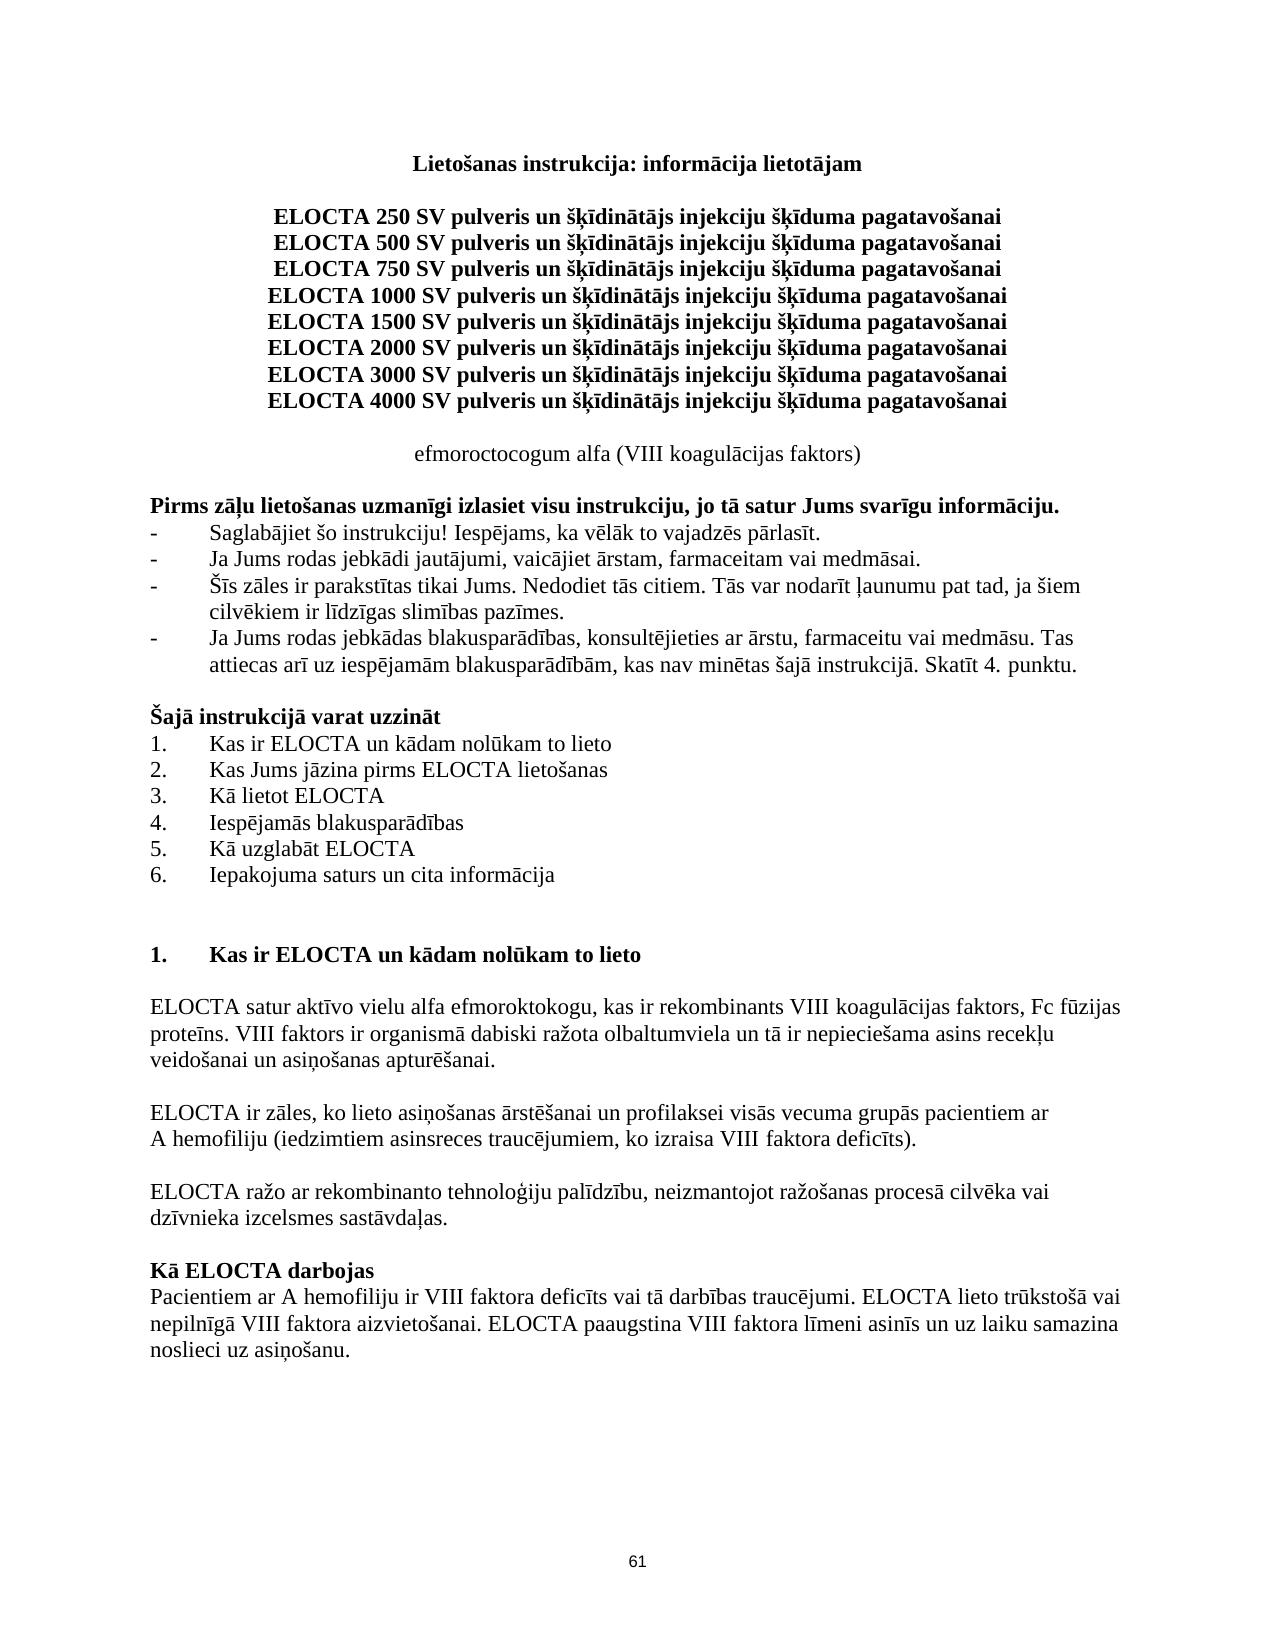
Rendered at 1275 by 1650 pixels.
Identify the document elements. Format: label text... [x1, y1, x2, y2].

text ELOCTA 2000 SV pulveris un šķīdinātājs injekciju šķīduma pagatavošanai [150, 334, 1125, 361]
text ELOCTA 250 SV pulveris un šķīdinātājs injekciju šķīduma pagatavošanai [150, 203, 1125, 229]
text ELOCTA 3000 SV pulveris un šķīdinātājs injekciju šķīduma pagatavošanai [150, 361, 1125, 387]
text Kā ELOCTA darbojas [150, 1257, 1125, 1283]
text Lietošanas instrukcija: informācija lietotājam [150, 150, 1125, 176]
text ELOCTA 750 SV pulveris un šķīdinātājs injekciju šķīduma pagatavošanai [150, 255, 1125, 282]
text Pirms zāļu lietošanas uzmanīgi izlasiet visu instrukciju, jo tā satur Jums svarīgu informāciju. [150, 493, 1125, 519]
text ELOCTA ir zāles, ko lieto asiņošanas ārstēšanai un profilaksei visās vecuma grupās pacientiem ar A hemofiliju (iedzimtiem asinsreces traucējumiem, ko izraisa VIII faktora deficīts). [150, 1099, 1125, 1151]
text ELOCTA 500 SV pulveris un šķīdinātājs injekciju šķīduma pagatavošanai [150, 229, 1125, 255]
list 1. Kas ir ELOCTA un kādam nolūkam to lieto [150, 941, 1125, 967]
text ELOCTA 1500 SV pulveris un šķīdinātājs injekciju šķīduma pagatavošanai [150, 308, 1125, 334]
list Šīs zāles ir parakstītas tikai Jums. Nedodiet tās citiem. Tās var nodarīt ļaunumu pat tad, ja šiem cilvēkiem ir līdzīgas slimības pazīmes. [150, 572, 1125, 624]
list Ja Jums rodas jebkādi jautājumi, vaicājiet ārstam, farmaceitam vai medmāsai. [150, 545, 1125, 572]
text ELOCTA 1000 SV pulveris un šķīdinātājs injekciju šķīduma pagatavošanai [150, 282, 1125, 308]
text Šajā instrukcijā varat uzzināt [150, 703, 1125, 730]
text efmoroctocogum alfa (VIII koagulācijas faktors) [150, 440, 1125, 466]
list Iespējamās blakusparādības [150, 809, 1125, 835]
text Pacientiem ar A hemofiliju ir VIII faktora deficīts vai tā darbības traucējumi. ELOCTA lieto trūkstošā vai nepilnīgā VIII faktora aizvietošanai. ELOCTA paaugstina VIII faktora līmeni asinīs un uz laiku samazina noslieci uz asiņošanu. [150, 1283, 1125, 1362]
list Iepakojuma saturs un cita informācija [150, 862, 1125, 888]
list Kas ir ELOCTA un kādam nolūkam to lieto [150, 730, 1125, 756]
list Kā uzglabāt ELOCTA [150, 835, 1125, 862]
list Ja Jums rodas jebkādas blakusparādības, konsultējieties ar ārstu, farmaceitu vai medmāsu. Tas attiecas arī uz iespējamām blakusparādībām, kas nav minētas šajā instrukcijā. Skatīt 4. punktu. [150, 624, 1125, 677]
list Kas Jums jāzina pirms ELOCTA lietošanas [150, 756, 1125, 782]
list Kā lietot ELOCTA [150, 782, 1125, 809]
list Saglabājiet šo instrukciju! Iespējams, ka vēlāk to vajadzēs pārlasīt. [150, 519, 1125, 545]
text ELOCTA 4000 SV pulveris un šķīdinātājs injekciju šķīduma pagatavošanai [150, 387, 1125, 413]
text ELOCTA ražo ar rekombinanto tehnoloģiju palīdzību, neizmantojot ražošanas procesā cilvēka vai dzīvnieka izcelsmes sastāvdaļas. [150, 1178, 1125, 1231]
text ELOCTA satur aktīvo vielu alfa efmoroktokogu, kas ir rekombinants VIII koagulācijas faktors, Fc fūzijas proteīns. VIII faktors ir organismā dabiski ražota olbaltumviela un tā ir nepieciešama asins recekļu veidošanai un asiņošanas apturēšanai. [150, 993, 1125, 1072]
